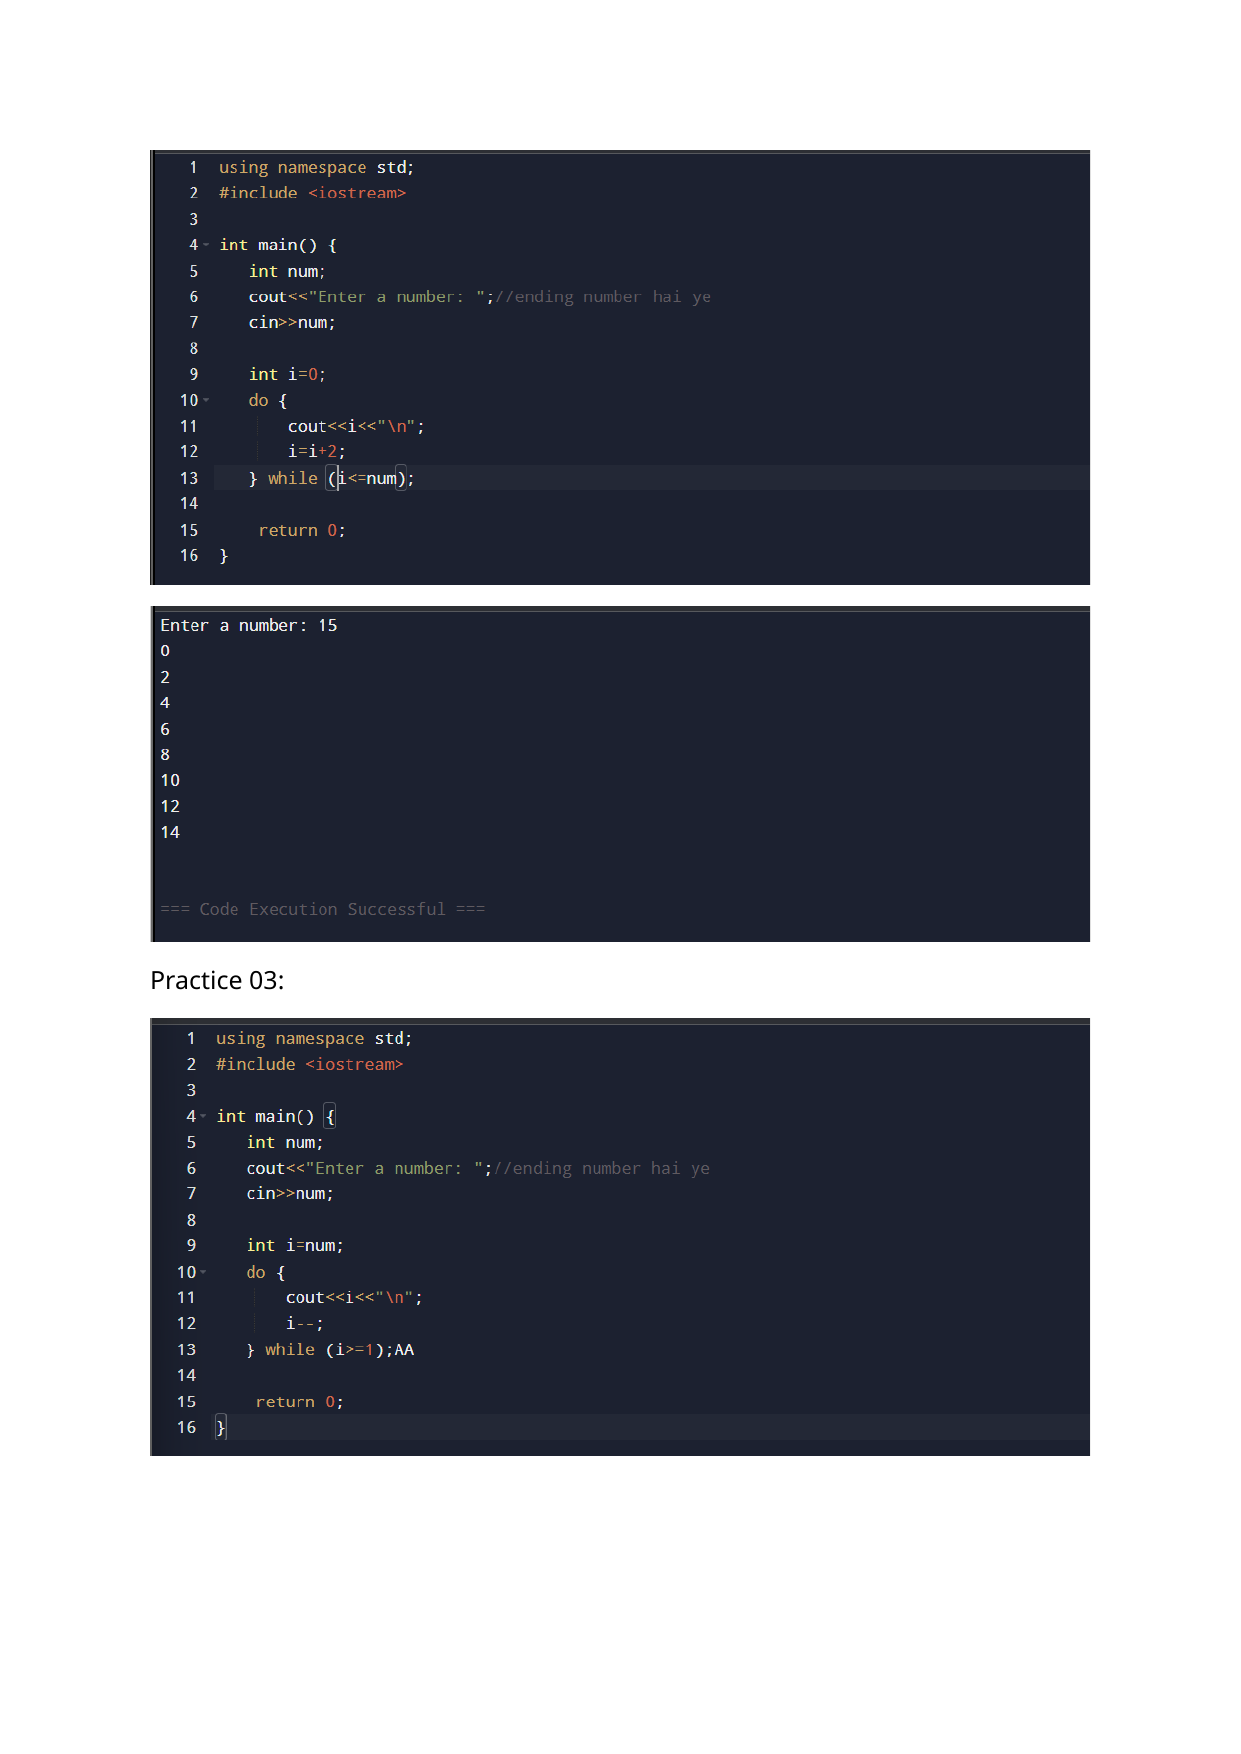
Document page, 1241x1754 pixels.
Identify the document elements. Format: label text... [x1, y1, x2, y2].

picture [150, 606, 1091, 942]
text Practice 03: [150, 963, 1090, 997]
picture [150, 1018, 1091, 1456]
picture [150, 150, 1091, 585]
